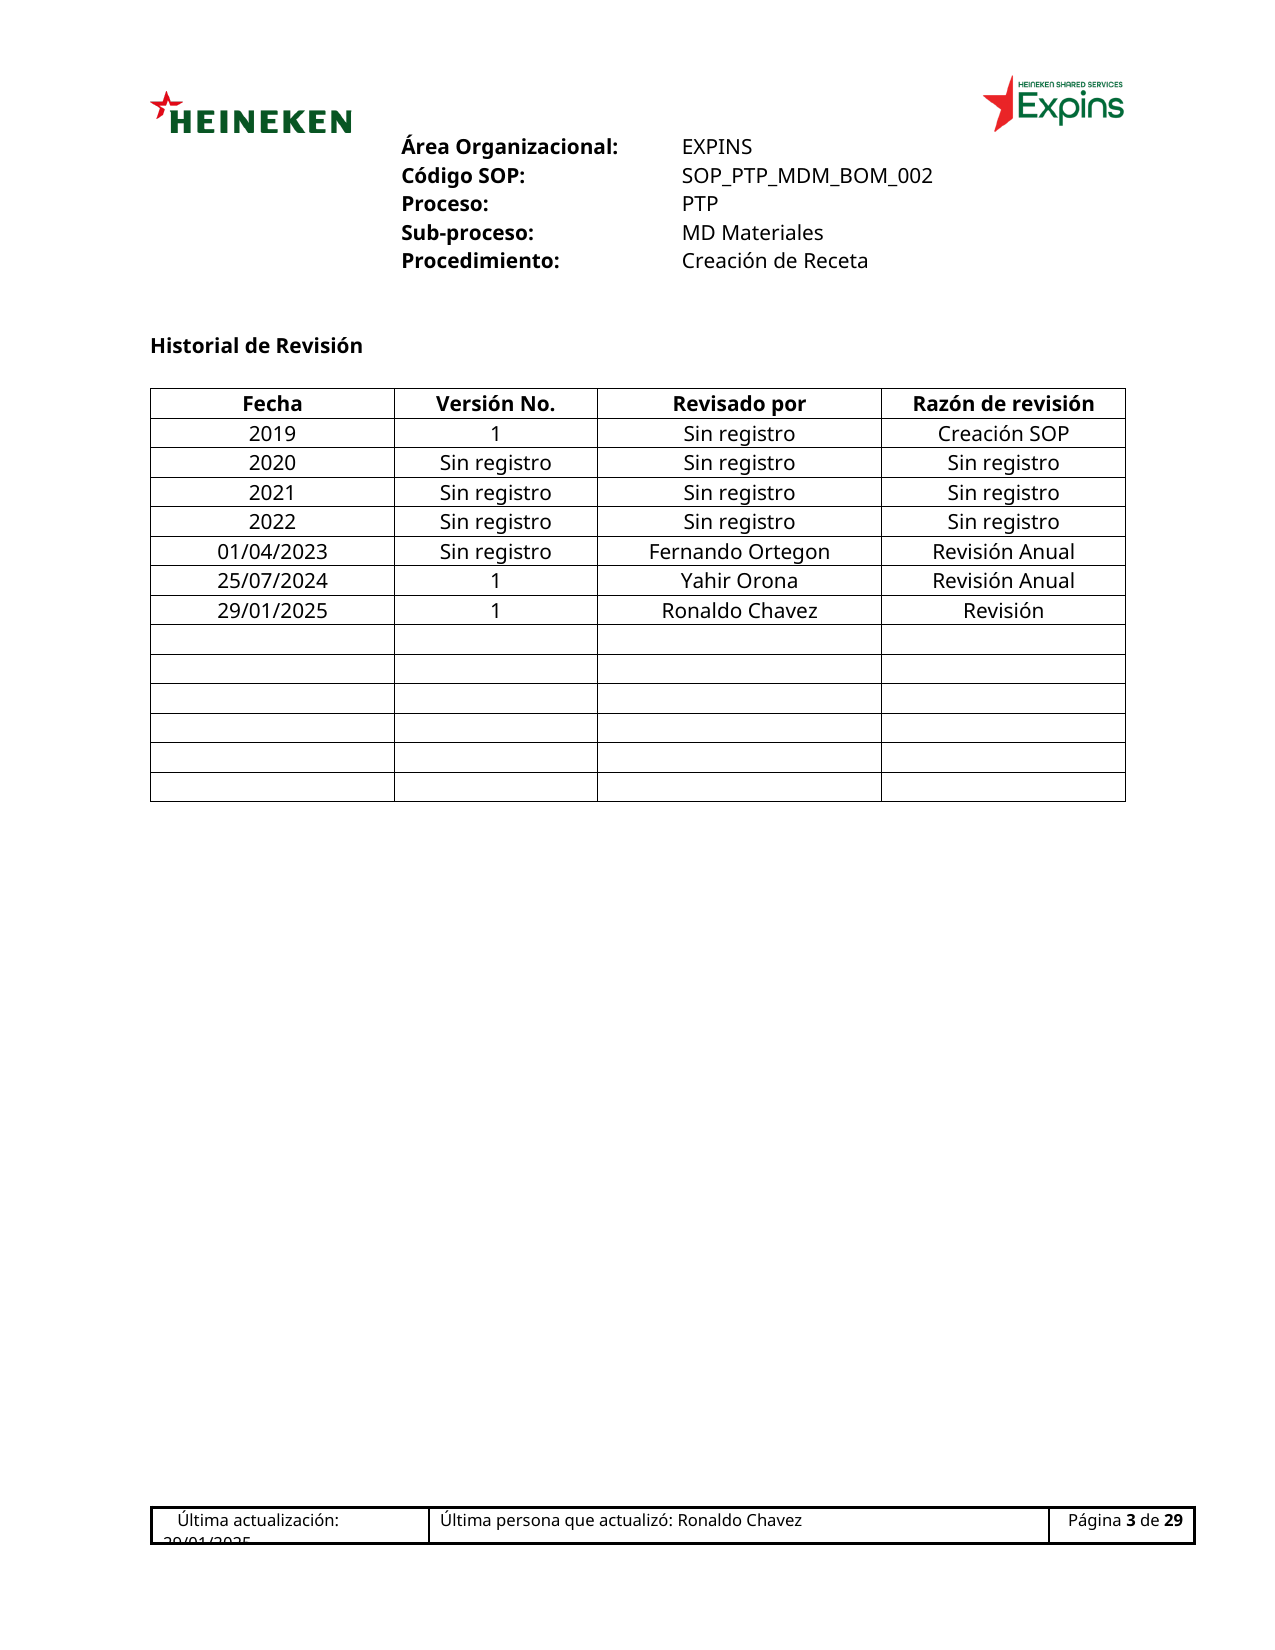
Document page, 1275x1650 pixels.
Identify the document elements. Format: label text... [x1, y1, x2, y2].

table_cell Sin registro [598, 448, 881, 477]
picture [150, 91, 352, 133]
table_cell Sin registro [882, 478, 1125, 506]
table_cell [151, 655, 394, 683]
table_cell 2019 [151, 419, 394, 447]
table_cell 1 [395, 596, 597, 624]
table_cell [151, 773, 394, 801]
table_cell 1 [395, 566, 597, 595]
table_cell [395, 655, 597, 683]
table_cell Ronaldo Chavez [598, 596, 881, 624]
table_cell Sin registro [598, 478, 881, 506]
table_cell [882, 625, 1125, 654]
table_cell Sin registro [395, 448, 597, 477]
table_cell 29/01/2025 [151, 596, 394, 624]
table_cell [598, 743, 881, 772]
table_cell Sin registro [598, 419, 881, 447]
table_cell 1 [395, 419, 597, 447]
table_cell 2020 [151, 448, 394, 477]
table_cell Creación SOP [882, 419, 1125, 447]
table_cell [598, 655, 881, 683]
table_header Versión No. [395, 389, 597, 418]
table_cell Yahir Orona [598, 566, 881, 595]
table_header Revisado por [598, 389, 881, 418]
table_cell Sin registro [395, 478, 597, 506]
table_cell [882, 655, 1125, 683]
table_cell [882, 684, 1125, 713]
table_cell [151, 714, 394, 742]
table_cell Sin registro [598, 507, 881, 536]
table_cell [598, 684, 881, 713]
table_cell 25/07/2024 [151, 566, 394, 595]
table_cell 01/04/2023 [151, 537, 394, 565]
table_cell [598, 625, 881, 654]
table_cell Revisión Anual [882, 537, 1125, 565]
table_cell Sin registro [395, 507, 597, 536]
table_cell [598, 714, 881, 742]
table_cell [598, 773, 881, 801]
table_cell [882, 773, 1125, 801]
table_cell [395, 773, 597, 801]
table_cell 2021 [151, 478, 394, 506]
table_cell [151, 684, 394, 713]
table_cell [395, 684, 597, 713]
table_cell [395, 714, 597, 742]
table_cell 2022 [151, 507, 394, 536]
table_cell Sin registro [395, 537, 597, 565]
text Historial de Revisión [150, 331, 1125, 360]
picture [980, 73, 1125, 133]
table_cell [882, 714, 1125, 742]
table_cell Sin registro [882, 448, 1125, 477]
table_cell Revisión [882, 596, 1125, 624]
table_cell [151, 625, 394, 654]
table_header Fecha [151, 389, 394, 418]
table_cell Sin registro [882, 507, 1125, 536]
table_cell [395, 625, 597, 654]
table_cell Revisión Anual [882, 566, 1125, 595]
table_cell Fernando Ortegon [598, 537, 881, 565]
table_header Razón de revisión [882, 389, 1125, 418]
table_cell [882, 743, 1125, 772]
table_cell [151, 743, 394, 772]
table_cell [395, 743, 597, 772]
